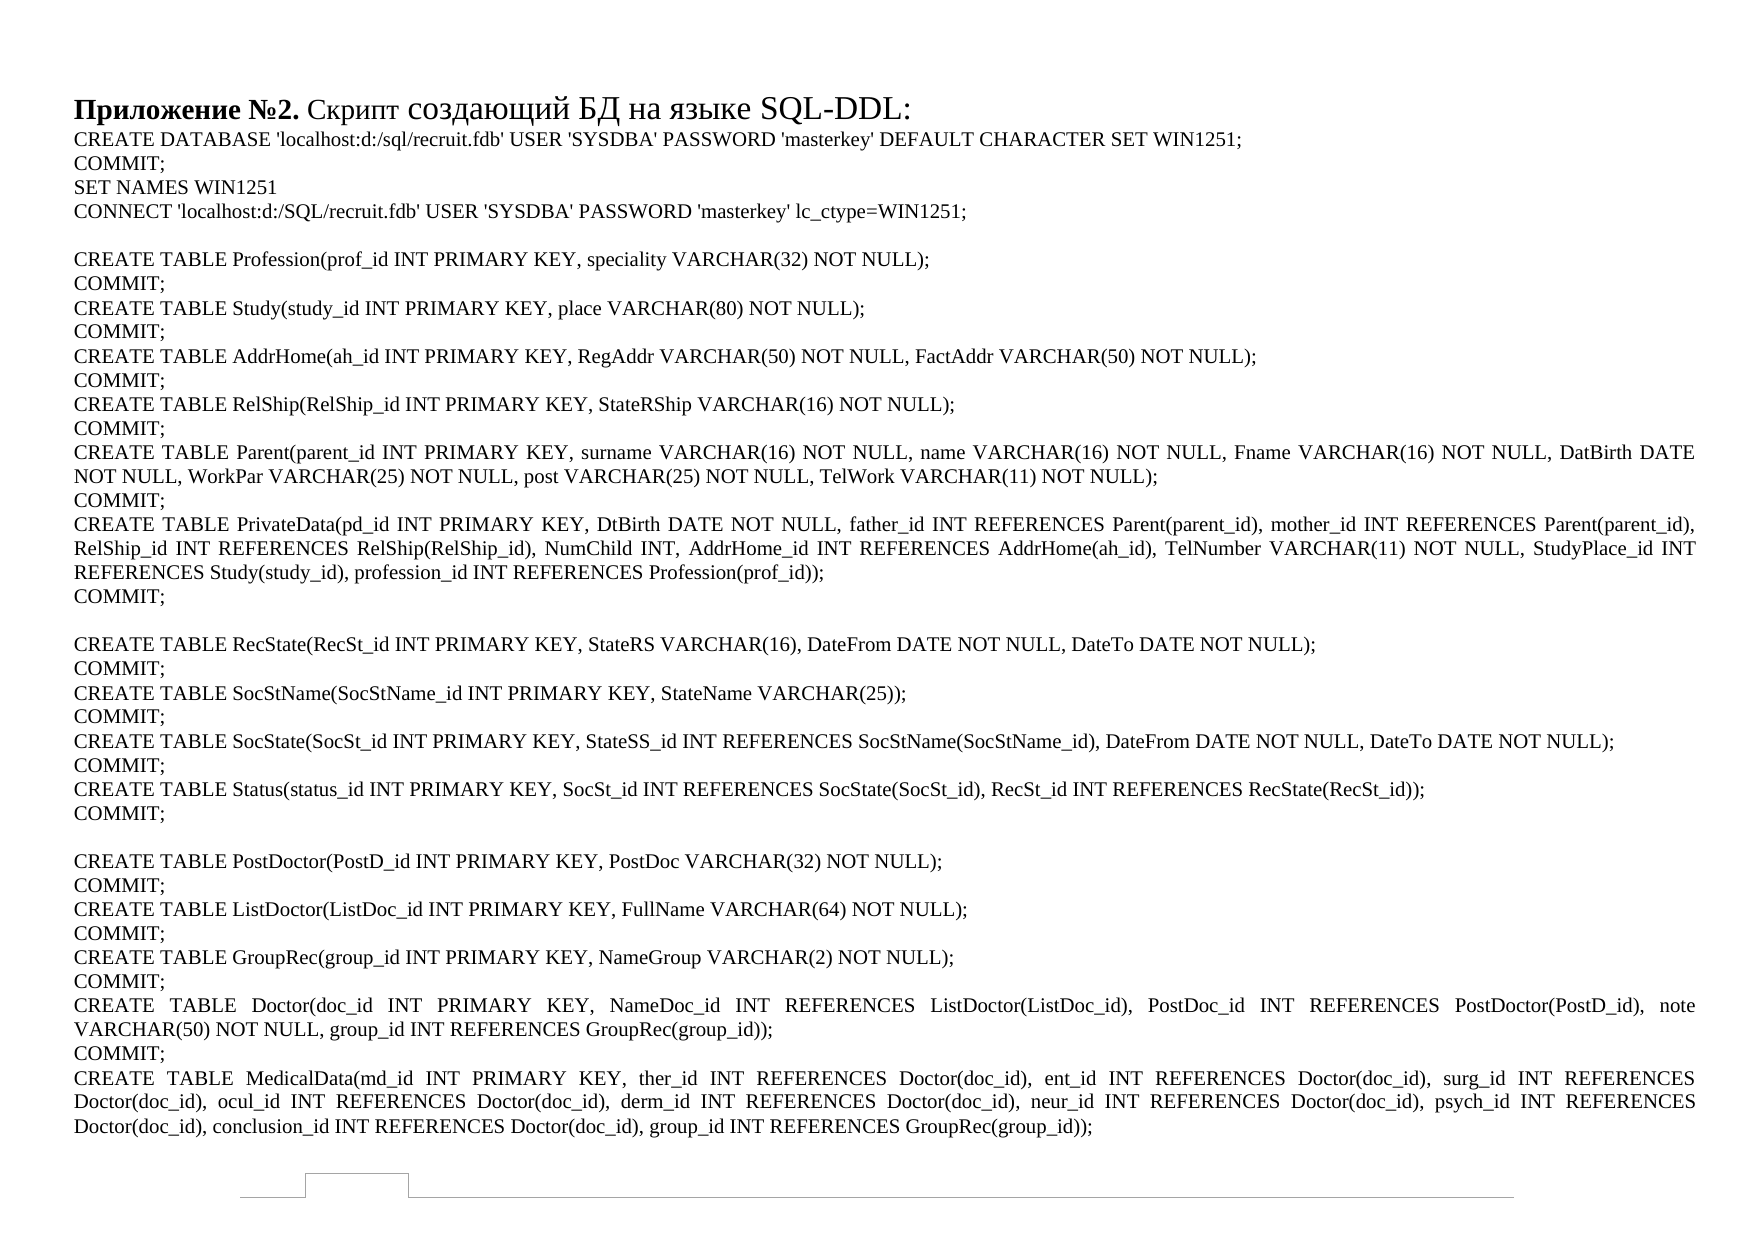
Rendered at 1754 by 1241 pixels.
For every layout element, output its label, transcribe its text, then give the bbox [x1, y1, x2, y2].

text COMMIT; [74, 1041, 1698, 1065]
text COMMIT; [74, 873, 1698, 897]
text CREATE TABLE ListDoctor(ListDoc_id INT PRIMARY KEY, FullName VARCHAR(64) NOT NULL); [74, 897, 1698, 921]
text CREATE TABLE SocState(SocSt_id INT PRIMARY KEY, StateSS_id INT REFERENCES SocStName(SocStName_id), DateFrom DATE NOT NULL, DateTo DATE NOT NULL); [74, 728, 1698, 753]
text COMMIT; [74, 319, 1698, 343]
text COMMIT; [74, 368, 1698, 392]
text COMMIT; [74, 584, 1698, 608]
text Приложение №2. Скрипт создающий БД на языке SQL-DDL: [74, 89, 1698, 127]
text CREATE TABLE PrivateData(pd_id INT PRIMARY KEY, DtBirth DATE NOT NULL, father_id INT REFERENCES Parent(parent_id), mother_id INT REFERENCES Parent(parent_id), RelShip_id INT REFERENCES RelShip(RelShip_id), NumChild INT, AddrHome_id INT REFERENCES AddrHome(ah_id), TelNumber VARCHAR(11) NOT NULL, StudyPlace_id INT REFERENCES Study(study_id), profession_id INT REFERENCES Profession(prof_id)); [74, 512, 1698, 584]
text CREATE TABLE RecState(RecSt_id INT PRIMARY KEY, StateRS VARCHAR(16), DateFrom DATE NOT NULL, DateTo DATE NOT NULL); [74, 632, 1698, 656]
text CREATE TABLE Doctor(doc_id INT PRIMARY KEY, NameDoc_id INT REFERENCES ListDoctor(ListDoc_id), PostDoc_id INT REFERENCES PostDoctor(PostD_id), note VARCHAR(50) NOT NULL, group_id INT REFERENCES GroupRec(group_id)); [74, 993, 1698, 1041]
text CREATE TABLE RelShip(RelShip_id INT PRIMARY KEY, StateRShip VARCHAR(16) NOT NULL); [74, 392, 1698, 416]
text CREATE DATABASE 'localhost:d:/sql/recruit.fdb' USER 'SYSDBA' PASSWORD 'masterkey' DEFAULT CHARACTER SET WIN1251; [74, 127, 1698, 151]
text COMMIT; [74, 151, 1698, 175]
text COMMIT; [74, 921, 1698, 945]
text COMMIT; [74, 704, 1698, 728]
text SET NAMES WIN1251 [74, 175, 1698, 199]
text CREATE TABLE MedicalData(md_id INT PRIMARY KEY, ther_id INT REFERENCES Doctor(doc_id), ent_id INT REFERENCES Doctor(doc_id), surg_id INT REFERENCES Doctor(doc_id), ocul_id INT REFERENCES Doctor(doc_id), derm_id INT REFERENCES Doctor(doc_id), neur_id INT REFERENCES Doctor(doc_id), psych_id INT REFERENCES Doctor(doc_id), conclusion_id INT REFERENCES Doctor(doc_id), group_id INT REFERENCES GroupRec(group_id)); [74, 1065, 1698, 1138]
text COMMIT; [74, 801, 1698, 825]
text CREATE TABLE GroupRec(group_id INT PRIMARY KEY, NameGroup VARCHAR(2) NOT NULL); [74, 945, 1698, 969]
text COMMIT; [74, 969, 1698, 993]
text CREATE TABLE Profession(prof_id INT PRIMARY KEY, speciality VARCHAR(32) NOT NULL); [74, 247, 1698, 271]
text CREATE TABLE AddrHome(ah_id INT PRIMARY KEY, RegAddr VARCHAR(50) NOT NULL, FactAddr VARCHAR(50) NOT NULL); [74, 343, 1698, 368]
text COMMIT; [74, 271, 1698, 295]
text CREATE TABLE Parent(parent_id INT PRIMARY KEY, surname VARCHAR(16) NOT NULL, name VARCHAR(16) NOT NULL, Fname VARCHAR(16) NOT NULL, DatBirth DATE NOT NULL, WorkPar VARCHAR(25) NOT NULL, post VARCHAR(25) NOT NULL, TelWork VARCHAR(11) NOT NULL); [74, 440, 1698, 488]
text COMMIT; [74, 488, 1698, 512]
text COMMIT; [74, 416, 1698, 440]
text CREATE TABLE SocStName(SocStName_id INT PRIMARY KEY, StateName VARCHAR(25)); [74, 680, 1698, 704]
text COMMIT; [74, 656, 1698, 680]
text CONNECT 'localhost:d:/SQL/recruit.fdb' USER 'SYSDBA' PASSWORD 'masterkey' lc_ctype=WIN1251; [74, 199, 1698, 223]
text COMMIT; [74, 753, 1698, 777]
text CREATE TABLE Study(study_id INT PRIMARY KEY, place VARCHAR(80) NOT NULL); [74, 295, 1698, 319]
text CREATE TABLE PostDoctor(PostD_id INT PRIMARY KEY, PostDoc VARCHAR(32) NOT NULL); [74, 849, 1698, 873]
text CREATE TABLE Status(status_id INT PRIMARY KEY, SocSt_id INT REFERENCES SocState(SocSt_id), RecSt_id INT REFERENCES RecState(RecSt_id)); [74, 777, 1698, 801]
